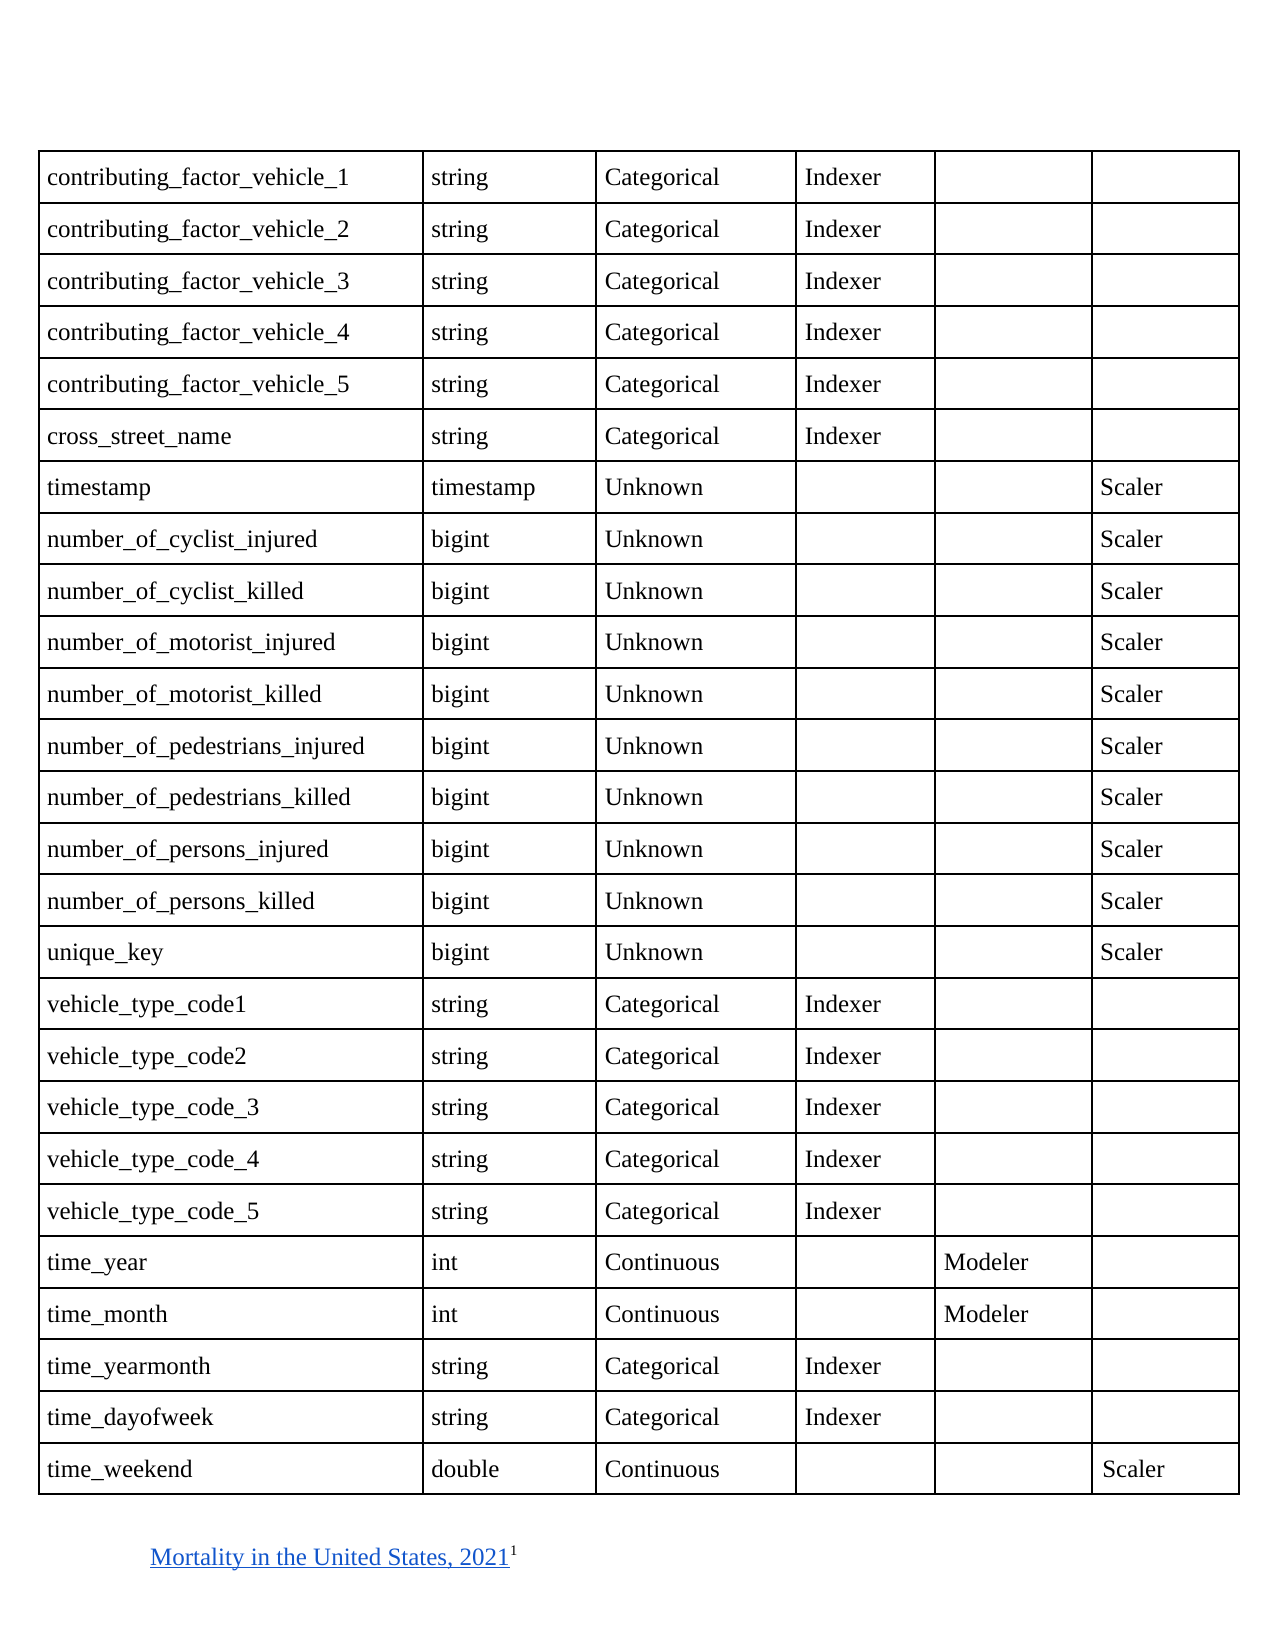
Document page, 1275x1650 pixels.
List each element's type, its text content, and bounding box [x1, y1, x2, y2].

table_cell vehicle_type_code2 [40, 1030, 422, 1080]
table_cell number_of_persons_injured [40, 824, 422, 873]
table_cell [936, 1392, 1091, 1442]
table_cell Unknown [597, 462, 795, 512]
table_cell Modeler [936, 1237, 1091, 1287]
table_cell [936, 824, 1091, 873]
table_cell Categorical [597, 1134, 795, 1183]
table_cell bigint [424, 669, 595, 718]
table_cell cross_street_name [40, 410, 422, 460]
table_cell [1093, 979, 1238, 1028]
table_cell [1093, 1134, 1238, 1183]
table_cell contributing_factor_vehicle_5 [40, 359, 422, 408]
table_cell bigint [424, 617, 595, 667]
table_cell [936, 565, 1091, 615]
table_cell Indexer [797, 1340, 934, 1390]
table_cell Indexer [797, 979, 934, 1028]
table_cell Indexer [797, 152, 934, 202]
table_cell time_dayofweek [40, 1392, 422, 1442]
table_cell string [424, 1185, 595, 1235]
table_cell [1093, 204, 1238, 253]
table_cell int [424, 1289, 595, 1338]
table_cell [936, 1082, 1091, 1132]
table_cell [797, 1289, 934, 1338]
table_cell Unknown [597, 565, 795, 615]
table_cell timestamp [424, 462, 595, 512]
table_cell Modeler [936, 1289, 1091, 1338]
table_cell Scaler [1093, 617, 1238, 667]
table_cell [936, 1185, 1091, 1235]
table_cell Scaler [1093, 565, 1238, 615]
table_cell [797, 1237, 934, 1287]
table_cell Categorical [597, 307, 795, 357]
table_cell string [424, 307, 595, 357]
table_cell [797, 927, 934, 977]
table_cell vehicle_type_code_3 [40, 1082, 422, 1132]
table_cell Categorical [597, 410, 795, 460]
table_cell Categorical [597, 979, 795, 1028]
table_cell unique_key [40, 927, 422, 977]
table_cell [1093, 1237, 1238, 1287]
table_cell [1093, 1340, 1238, 1390]
table_cell bigint [424, 720, 595, 770]
table_cell [936, 1134, 1091, 1183]
table_cell Indexer [797, 1134, 934, 1183]
table_cell [936, 204, 1091, 253]
table_cell [797, 824, 934, 873]
table_cell time_weekend [40, 1444, 422, 1493]
table_cell Categorical [597, 1392, 795, 1442]
table_cell contributing_factor_vehicle_3 [40, 255, 422, 305]
table_cell [936, 514, 1091, 563]
table_cell bigint [424, 514, 595, 563]
table_cell [936, 1340, 1091, 1390]
table_cell [797, 772, 934, 822]
table_cell Categorical [597, 204, 795, 253]
table_cell Unknown [597, 875, 795, 925]
table_cell number_of_motorist_injured [40, 617, 422, 667]
table_cell bigint [424, 824, 595, 873]
table_cell [936, 359, 1091, 408]
table_cell [936, 669, 1091, 718]
table_cell [1093, 1392, 1238, 1442]
table_cell Categorical [597, 255, 795, 305]
table_cell contributing_factor_vehicle_1 [40, 152, 422, 202]
table_cell [936, 152, 1091, 202]
table_cell [797, 565, 934, 615]
table_cell Categorical [597, 1185, 795, 1235]
table_cell Unknown [597, 720, 795, 770]
table_cell [797, 720, 934, 770]
table_cell string [424, 1340, 595, 1390]
table_cell Unknown [597, 669, 795, 718]
table_cell [1093, 410, 1238, 460]
table_cell [797, 514, 934, 563]
table_cell number_of_pedestrians_killed [40, 772, 422, 822]
table_cell [797, 875, 934, 925]
table_cell [936, 927, 1091, 977]
table_cell Indexer [797, 1392, 934, 1442]
table_cell string [424, 1392, 595, 1442]
table_cell number_of_persons_killed [40, 875, 422, 925]
table_cell [936, 720, 1091, 770]
table_cell Indexer [797, 255, 934, 305]
table_cell string [424, 152, 595, 202]
table_cell [1093, 1030, 1238, 1080]
table_cell string [424, 204, 595, 253]
table_cell Indexer [797, 1082, 934, 1132]
table_cell Scaler [1093, 772, 1238, 822]
table_cell Scaler [1093, 720, 1238, 770]
table_cell time_month [40, 1289, 422, 1338]
table_cell [797, 1444, 934, 1493]
table_cell bigint [424, 875, 595, 925]
table_cell Indexer [797, 359, 934, 408]
table_cell Indexer [797, 1185, 934, 1235]
table_cell Categorical [597, 1082, 795, 1132]
table_cell int [424, 1237, 595, 1287]
table_cell Unknown [597, 927, 795, 977]
table_cell Categorical [597, 1340, 795, 1390]
table_cell Continuous [597, 1237, 795, 1287]
table_cell number_of_pedestrians_injured [40, 720, 422, 770]
table_cell double [424, 1444, 595, 1493]
table_cell vehicle_type_code_4 [40, 1134, 422, 1183]
table_cell [797, 462, 934, 512]
table_cell Unknown [597, 514, 795, 563]
table_cell [1093, 255, 1238, 305]
table_cell Continuous [597, 1289, 795, 1338]
table_cell Scaler [1093, 462, 1238, 512]
table_cell [1093, 359, 1238, 408]
table_cell Continuous [597, 1444, 795, 1493]
table_cell string [424, 979, 595, 1028]
table_cell Unknown [597, 772, 795, 822]
table_cell number_of_motorist_killed [40, 669, 422, 718]
table_cell Categorical [597, 359, 795, 408]
table_cell [797, 669, 934, 718]
table_cell Indexer [797, 307, 934, 357]
table_cell [1093, 1082, 1238, 1132]
table_cell [936, 772, 1091, 822]
table_cell string [424, 410, 595, 460]
table_cell number_of_cyclist_killed [40, 565, 422, 615]
table_cell [936, 617, 1091, 667]
table_cell [936, 307, 1091, 357]
table_cell [1093, 1185, 1238, 1235]
table_cell Scaler [1093, 875, 1238, 925]
table_cell Unknown [597, 617, 795, 667]
table_cell Unknown [597, 824, 795, 873]
table_cell [1093, 307, 1238, 357]
table_cell contributing_factor_vehicle_4 [40, 307, 422, 357]
table_cell Scaler [1093, 824, 1238, 873]
table_cell vehicle_type_code_5 [40, 1185, 422, 1235]
table_cell Indexer [797, 204, 934, 253]
table_cell Scaler [1093, 669, 1238, 718]
table_cell string [424, 255, 595, 305]
table_cell Scaler [1093, 927, 1238, 977]
table_cell Indexer [797, 1030, 934, 1080]
table_cell contributing_factor_vehicle_2 [40, 204, 422, 253]
table_cell [936, 410, 1091, 460]
table_cell [936, 255, 1091, 305]
table_cell string [424, 1082, 595, 1132]
table_cell string [424, 1030, 595, 1080]
table_cell bigint [424, 565, 595, 615]
table_cell Scaler [1093, 514, 1238, 563]
table_cell timestamp [40, 462, 422, 512]
table_cell vehicle_type_code1 [40, 979, 422, 1028]
table_cell time_year [40, 1237, 422, 1287]
table_cell string [424, 359, 595, 408]
table_cell [936, 979, 1091, 1028]
table_cell [797, 617, 934, 667]
table_cell [1093, 1289, 1238, 1338]
table_cell [936, 462, 1091, 512]
table_cell bigint [424, 927, 595, 977]
table_cell [936, 1444, 1091, 1493]
table_cell Categorical [597, 1030, 795, 1080]
table_cell Categorical [597, 152, 795, 202]
table_cell [936, 875, 1091, 925]
table_cell Scaler [1093, 1444, 1238, 1493]
table_cell Indexer [797, 410, 934, 460]
table_cell number_of_cyclist_injured [40, 514, 422, 563]
table_cell string [424, 1134, 595, 1183]
table_cell time_yearmonth [40, 1340, 422, 1390]
table_cell [1093, 152, 1238, 202]
table_cell bigint [424, 772, 595, 822]
table_cell [936, 1030, 1091, 1080]
